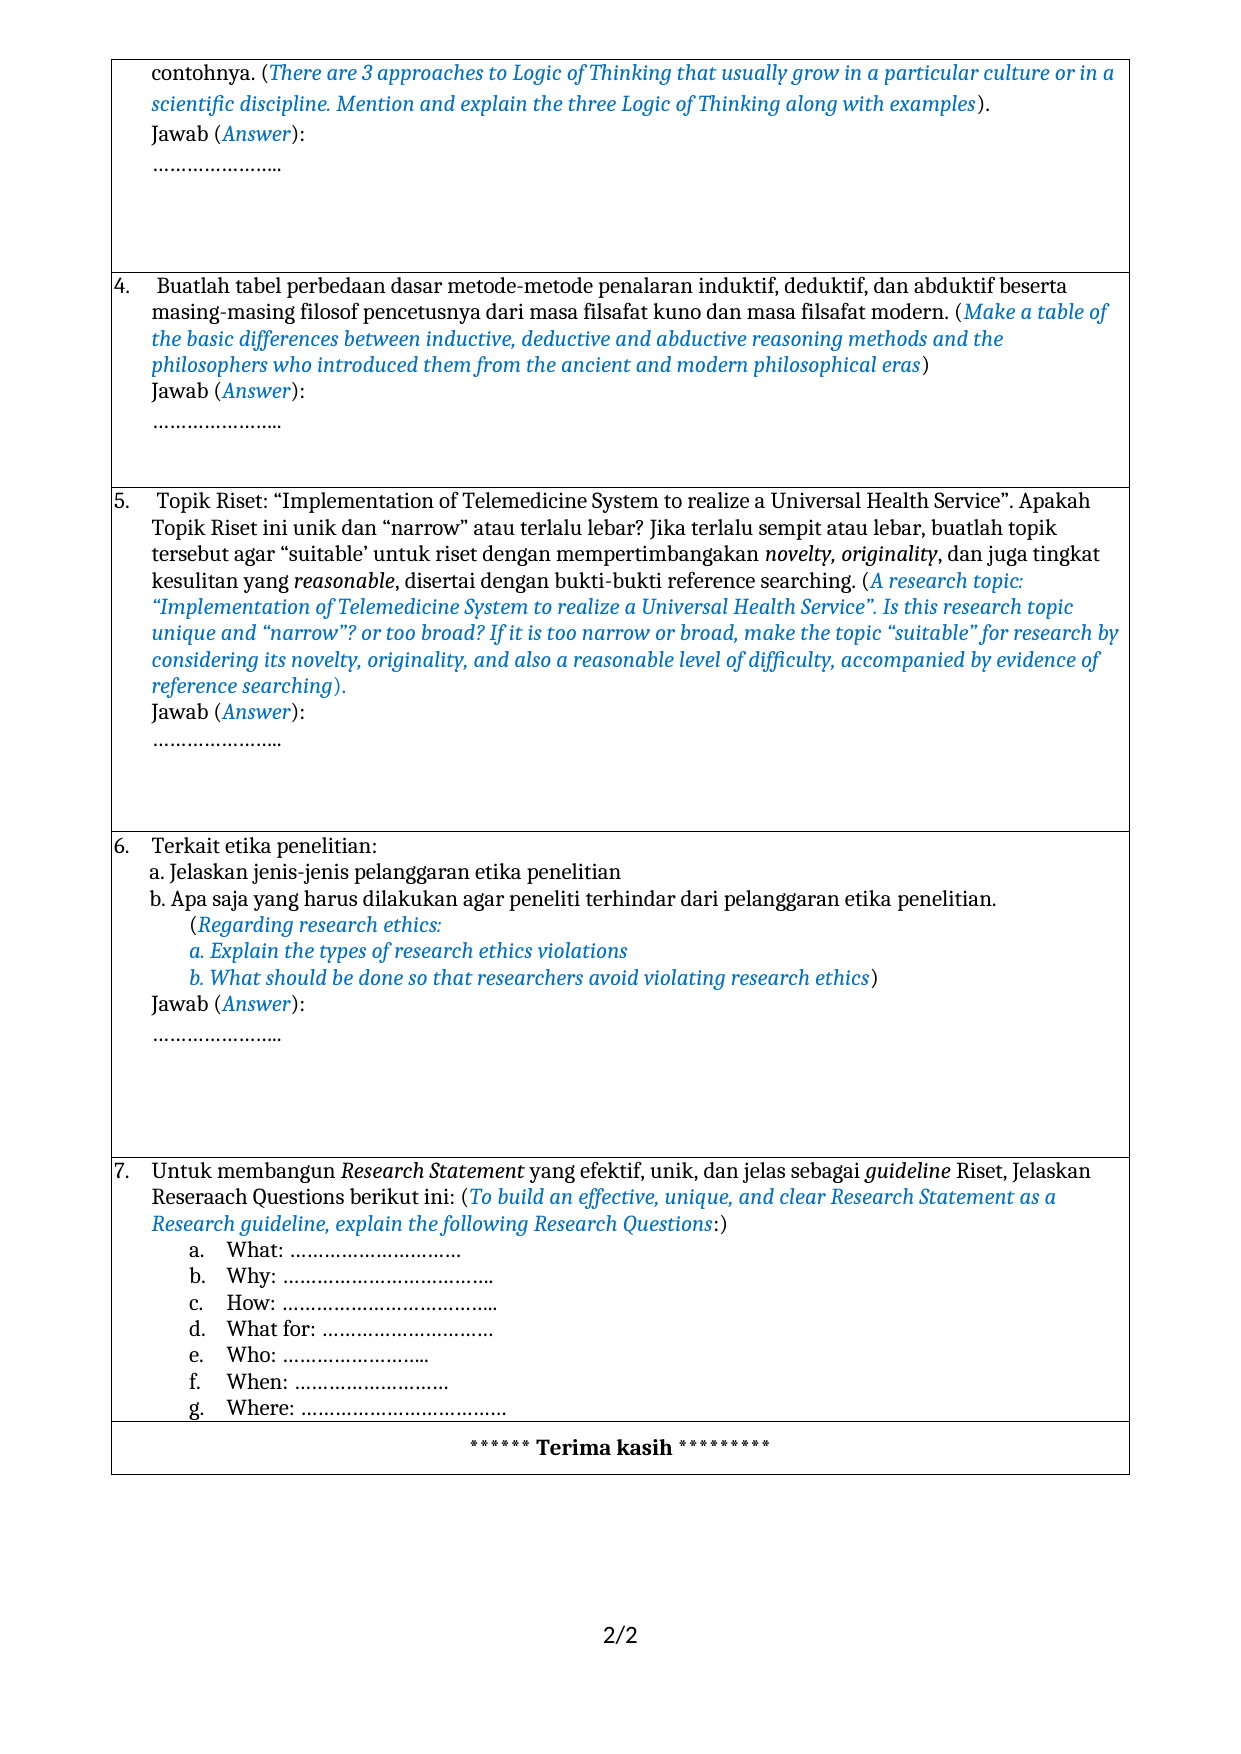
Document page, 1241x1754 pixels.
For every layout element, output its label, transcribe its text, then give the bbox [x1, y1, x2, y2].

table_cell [112, 60, 1129, 272]
table_cell Untuk membangun Research Statement yang efektif, unik, dan jelas sebagai guideline Riset, Jelaskan Reseraach Questions berikut ini: (To build an effective, unique, and clear Research Statement as a Research guideline, explain the following Research Questions:) What: ………………………… Why: ………………………………. How: ……………………………….. What for: ………………………… Who: …………………….. When: ……………………… Where: ……………………………… [112, 1158, 1129, 1421]
table_cell Topik Riset: “Implementation of Telemedicine System to realize a Universal Health Service”. Apakah Topik Riset ini unik dan “narrow” atau terlalu lebar? Jika terlalu sempit atau lebar, buatlah topik tersebut agar “suitable’ untuk riset dengan mempertimbangakan novelty, originality, dan juga tingkat kesulitan yang reasonable, disertai dengan bukti-bukti reference searching. (A research topic: “Implementation of Telemedicine System to realize a Universal Health Service”. Is this research topic unique and “narrow”? or too broad? If it is too narrow or broad, make the topic “suitable” for research by considering its novelty, originality, and also a reasonable level of difficulty, accompanied by evidence of reference searching). Jawab (Answer): ………………….. [112, 488, 1129, 831]
table_cell ****** Terima kasih ********* [112, 1422, 1129, 1474]
table_cell ⁠Buatlah tabel perbedaan dasar metode-metode penalaran induktif, deduktif, dan abduktif beserta masing-masing filosof pencetusnya dari masa filsafat kuno dan masa filsafat modern. (Make a table of the basic differences between inductive, deductive and abductive reasoning methods and the philosophers who introduced them from the ancient and modern philosophical eras) Jawab (Answer): ………………….. [112, 273, 1129, 487]
table_cell ⁠Terkait etika penelitian: a. ⁠Jelaskan jenis-jenis pelanggaran etika penelitian b. Apa saja yang harus dilakukan agar peneliti terhindar dari pelanggaran etika penelitian. (Regarding research ethics: a. ⁠Explain the types of research ethics violations b. What should be done so that researchers avoid violating research ethics) Jawab (Answer): ………………….. [112, 832, 1129, 1157]
